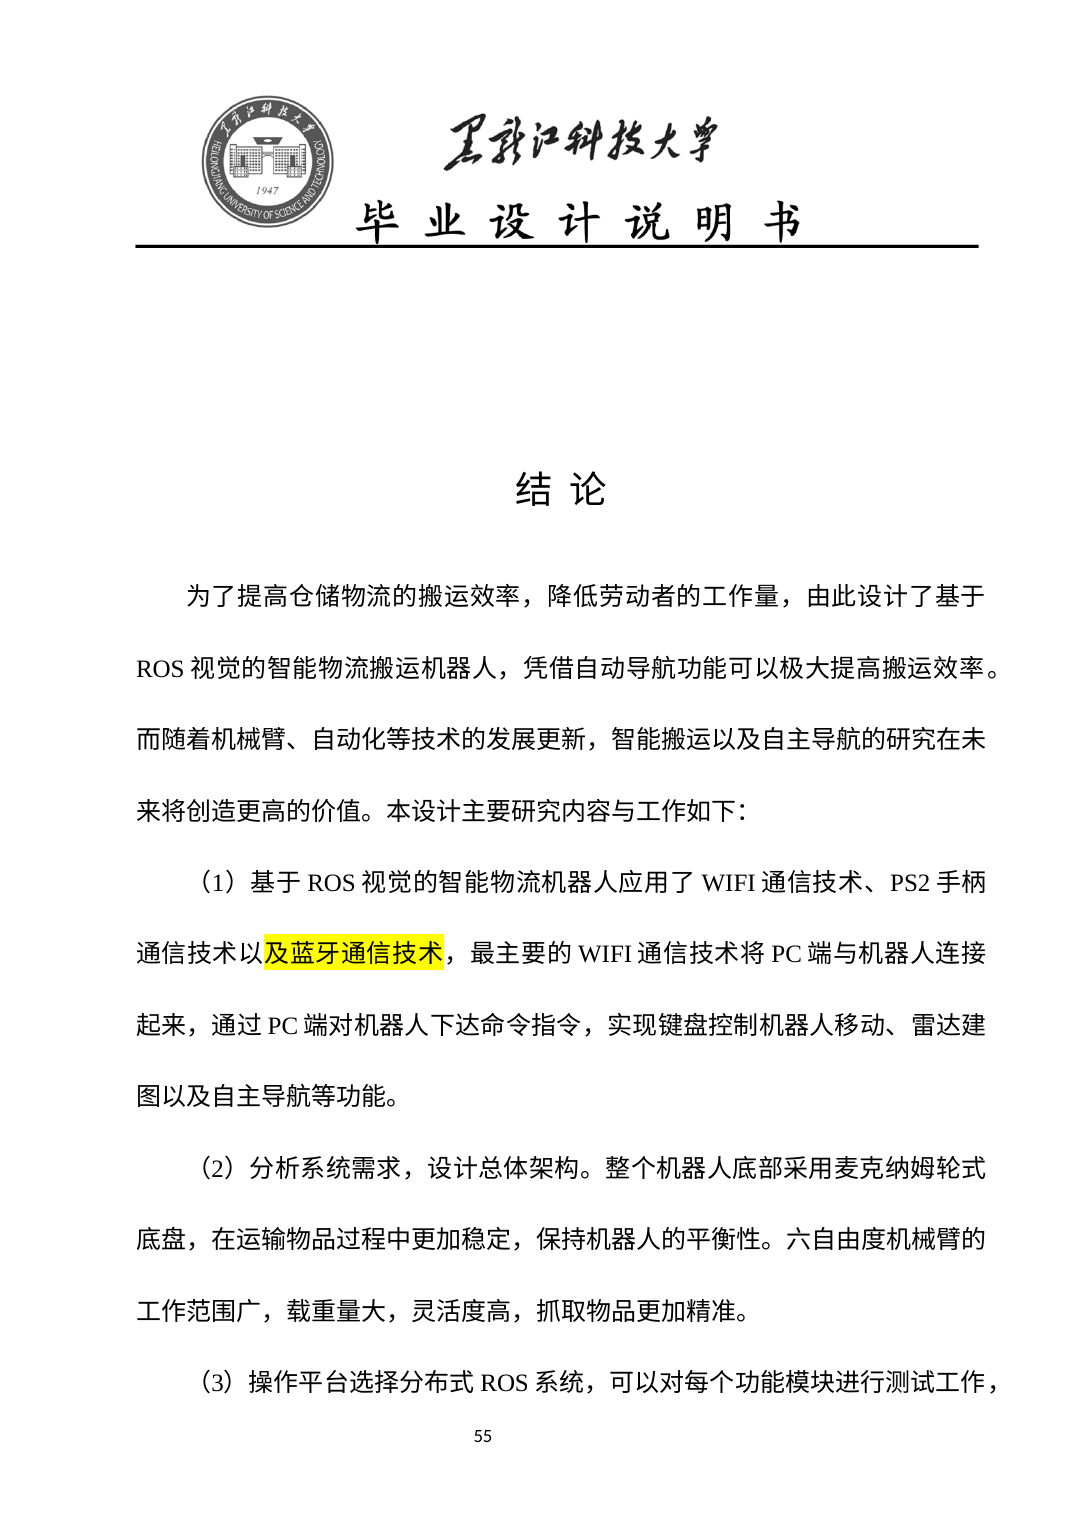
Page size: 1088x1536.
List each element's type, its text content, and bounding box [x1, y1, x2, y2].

text 结 论 [136, 452, 987, 523]
text （3）操作平台选择分布式ROS系统，可以对每个功能模块进行测试工作，再用集中式控制系统控制各个功能模块，这样不会因为某模块出现故障导致整个系统崩溃，使各个功能模块具有更高的耦合性。 [136, 1345, 987, 1416]
text （2）分析系统需求，设计总体架构。整个机器人底部采用麦克纳姆轮式底盘，在运输物品过程中更加稳定，保持机器人的平衡性。六自由度机械臂的工作范围广，载重量大，灵活度高，抓取物品更加精准。 [136, 1131, 987, 1345]
text 为了提高仓储物流的搬运效率，降低劳动者的工作量，由此设计了基于ROS视觉的智能物流搬运机器人，凭借自动导航功能可以极大提高搬运效率。而随着机械臂、自动化等技术的发展更新，智能搬运以及自主导航的研究在未来将创造更高的价值。本设计主要研究内容与工作如下： [136, 559, 987, 845]
text （1）基于ROS视觉的智能物流机器人应用了WIFI通信技术、PS2手柄通信技术以及蓝牙通信技术，最主要的WIFI通信技术将PC端与机器人连接起来，通过PC端对机器人下达命令指令，实现键盘控制机器人移动、雷达建图以及自主导航等功能。 [136, 845, 987, 1131]
picture [134, 0, 979, 248]
